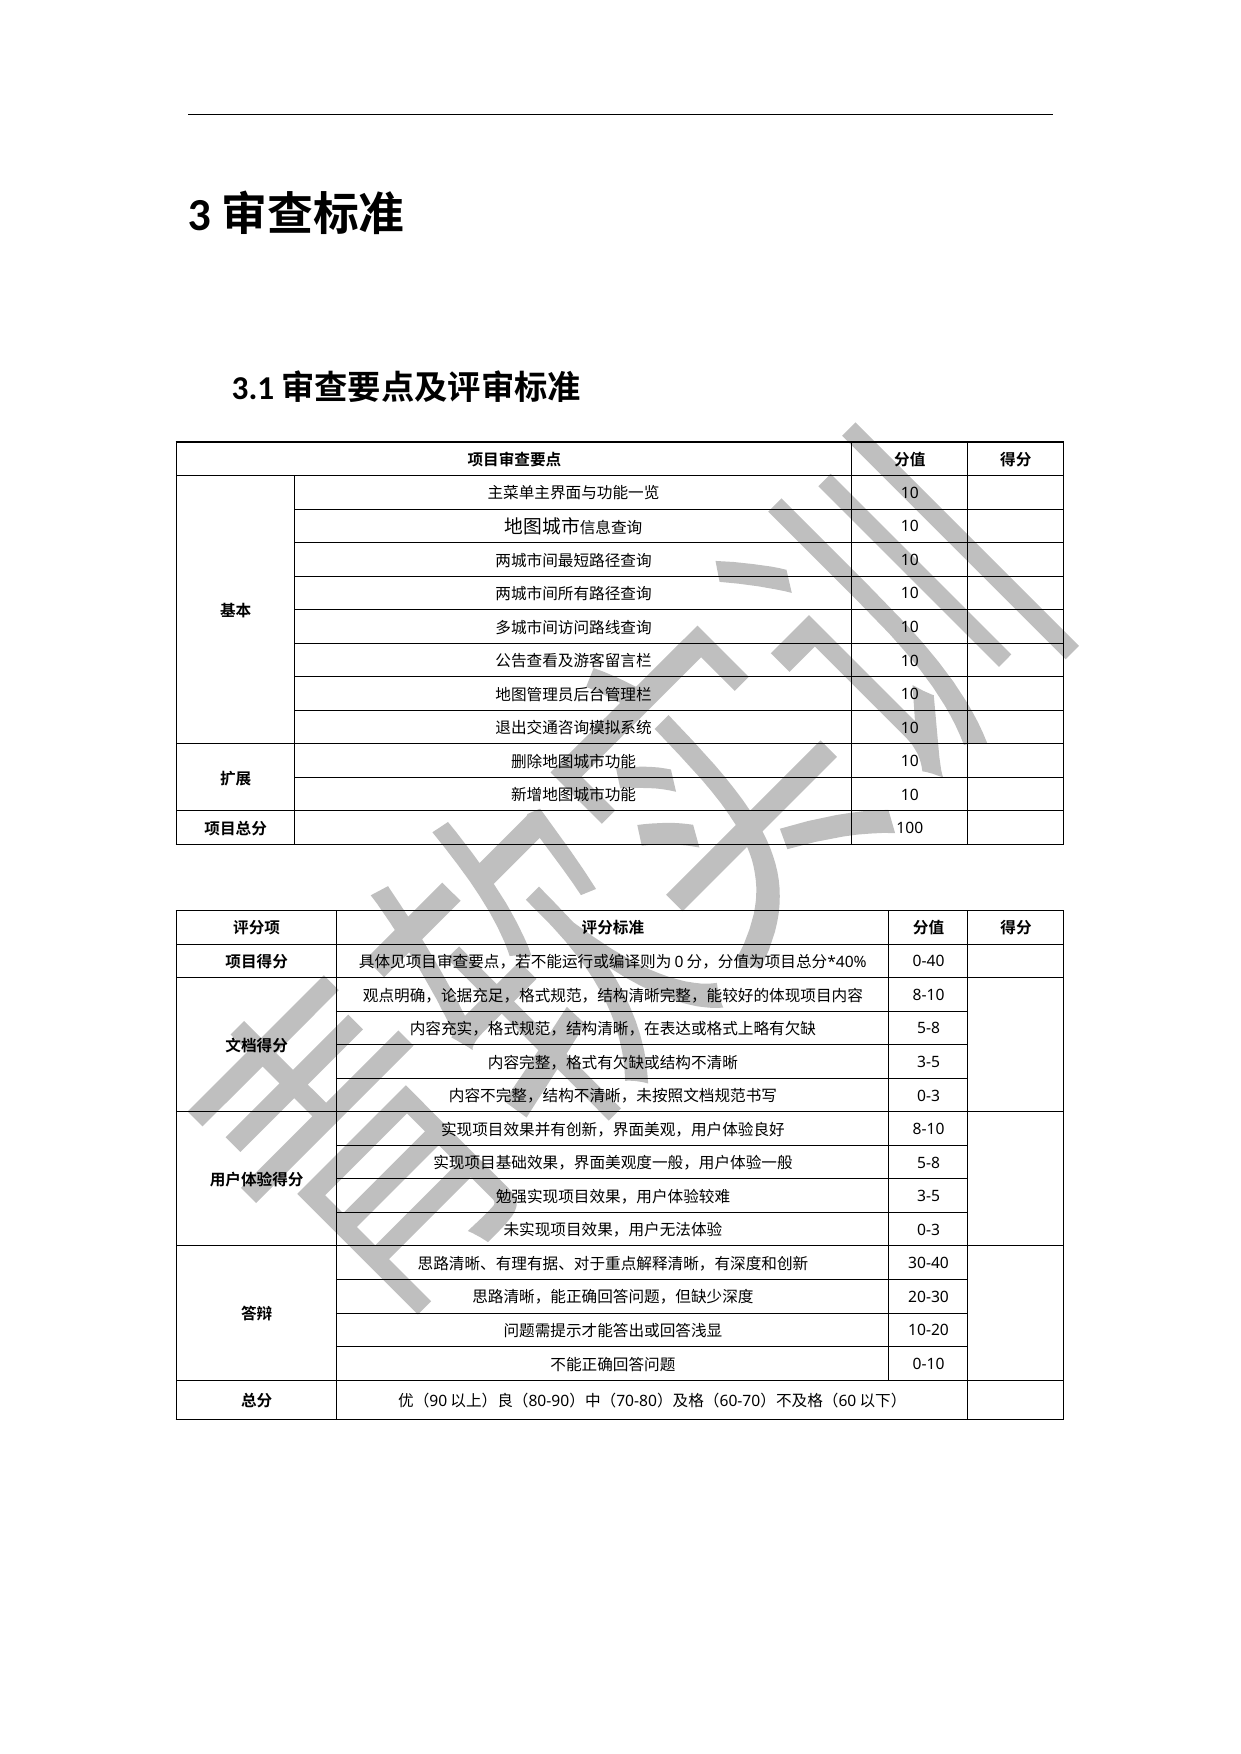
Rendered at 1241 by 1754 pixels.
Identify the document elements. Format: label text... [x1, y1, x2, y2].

table_cell 地图管理员后台管理栏 [295, 677, 851, 710]
table_cell 观点明确，论据充足，格式规范，结构清晰完整，能较好的体现项目内容 [337, 978, 888, 1011]
table_cell 内容完整，格式有欠缺或结构不清晰 [337, 1045, 888, 1078]
table_cell [968, 510, 1063, 542]
table_cell 勉强实现项目效果，用户体验较难 [337, 1179, 888, 1212]
table_cell 5-8 [889, 1146, 967, 1178]
table_cell 思路清晰、有理有据、对于重点解释清晰，有深度和创新 [337, 1246, 888, 1279]
table_cell [295, 811, 851, 844]
table_cell 5-8 [889, 1012, 967, 1044]
table_cell 30-40 [889, 1246, 967, 1279]
subtitle 3 审查标准 [187, 162, 1053, 259]
table_header 得分 [968, 911, 1063, 943]
table_cell 10 [852, 543, 967, 576]
table_cell 0-40 [889, 945, 967, 977]
table_cell 10 [852, 744, 967, 777]
table_header 项目审查要点 [177, 443, 851, 475]
table_cell 10 [852, 711, 967, 743]
table_cell [968, 978, 1063, 1111]
table_cell 问题需提示才能答出或回答浅显 [337, 1314, 888, 1346]
table_cell 10 [852, 577, 967, 609]
table_cell [968, 811, 1063, 844]
table_cell [968, 644, 1063, 676]
table_cell [968, 1381, 1063, 1418]
table_cell 内容不完整，结构不清晰，未按照文档规范书写 [337, 1079, 888, 1111]
table_cell 删除地图城市功能 [295, 744, 851, 777]
table_cell [968, 945, 1063, 977]
table_cell [968, 476, 1063, 508]
table_cell [968, 744, 1063, 777]
table_cell 内容充实，格式规范，结构清晰，在表达或格式上略有欠缺 [337, 1012, 888, 1044]
table_cell [968, 711, 1063, 743]
table_cell [968, 543, 1063, 576]
table_header 评分项 [177, 911, 336, 943]
table_header 分值 [852, 443, 967, 475]
table_cell 基本 [177, 476, 294, 743]
table_cell [968, 610, 1063, 643]
table_cell 地图城市信息查询 [295, 510, 851, 542]
table_cell 用户体验得分 [177, 1112, 336, 1245]
table_cell 10 [852, 778, 967, 810]
table_cell [968, 1246, 1063, 1379]
table_cell [968, 677, 1063, 710]
table_cell 0-10 [889, 1347, 967, 1379]
table_cell 文档得分 [177, 978, 336, 1111]
table_cell 两城市间最短路径查询 [295, 543, 851, 576]
table_cell 项目总分 [177, 811, 294, 844]
table_cell 退出交通咨询模拟系统 [295, 711, 851, 743]
table_cell 10-20 [889, 1314, 967, 1346]
table_cell 20-30 [889, 1280, 967, 1312]
table_cell 总分 [177, 1381, 336, 1418]
table_cell 公告查看及游客留言栏 [295, 644, 851, 676]
subtitle 3.1审查要点及评审标准 [187, 352, 1053, 417]
table_cell [968, 577, 1063, 609]
table_cell 实现项目基础效果，界面美观度一般，用户体验一般 [337, 1146, 888, 1178]
table_cell 0-3 [889, 1213, 967, 1245]
table_cell 优（90以上）良（80-90）中（70-80）及格（60-70）不及格（60以下） [337, 1381, 967, 1418]
table_cell 扩展 [177, 744, 294, 810]
table_cell 两城市间所有路径查询 [295, 577, 851, 609]
table_header 评分标准 [337, 911, 888, 943]
table_cell 未实现项目效果，用户无法体验 [337, 1213, 888, 1245]
table_cell 3-5 [889, 1045, 967, 1078]
table_cell 新增地图城市功能 [295, 778, 851, 810]
table_cell 0-3 [889, 1079, 967, 1111]
table_cell 答辩 [177, 1246, 336, 1379]
table_cell 100 [852, 811, 967, 844]
table_cell 具体见项目审查要点，若不能运行或编译则为0分，分值为项目总分*40% [337, 945, 888, 977]
table_cell 多城市间访问路线查询 [295, 610, 851, 643]
table_cell 不能正确回答问题 [337, 1347, 888, 1379]
table_cell 8-10 [889, 1112, 967, 1145]
table_cell 实现项目效果并有创新，界面美观，用户体验良好 [337, 1112, 888, 1145]
table_cell 10 [852, 476, 967, 508]
table_cell 3-5 [889, 1179, 967, 1212]
table_cell 项目得分 [177, 945, 336, 977]
table_cell 10 [852, 644, 967, 676]
table_header 分值 [889, 911, 967, 943]
table_header 得分 [968, 443, 1063, 475]
table_cell [968, 778, 1063, 810]
table_cell 10 [852, 677, 967, 710]
table_cell 主菜单主界面与功能一览 [295, 476, 851, 508]
table_cell 思路清晰，能正确回答问题，但缺少深度 [337, 1280, 888, 1312]
table_cell 10 [852, 610, 967, 643]
table_cell [968, 1112, 1063, 1245]
table_cell 8-10 [889, 978, 967, 1011]
table_cell 10 [852, 510, 967, 542]
